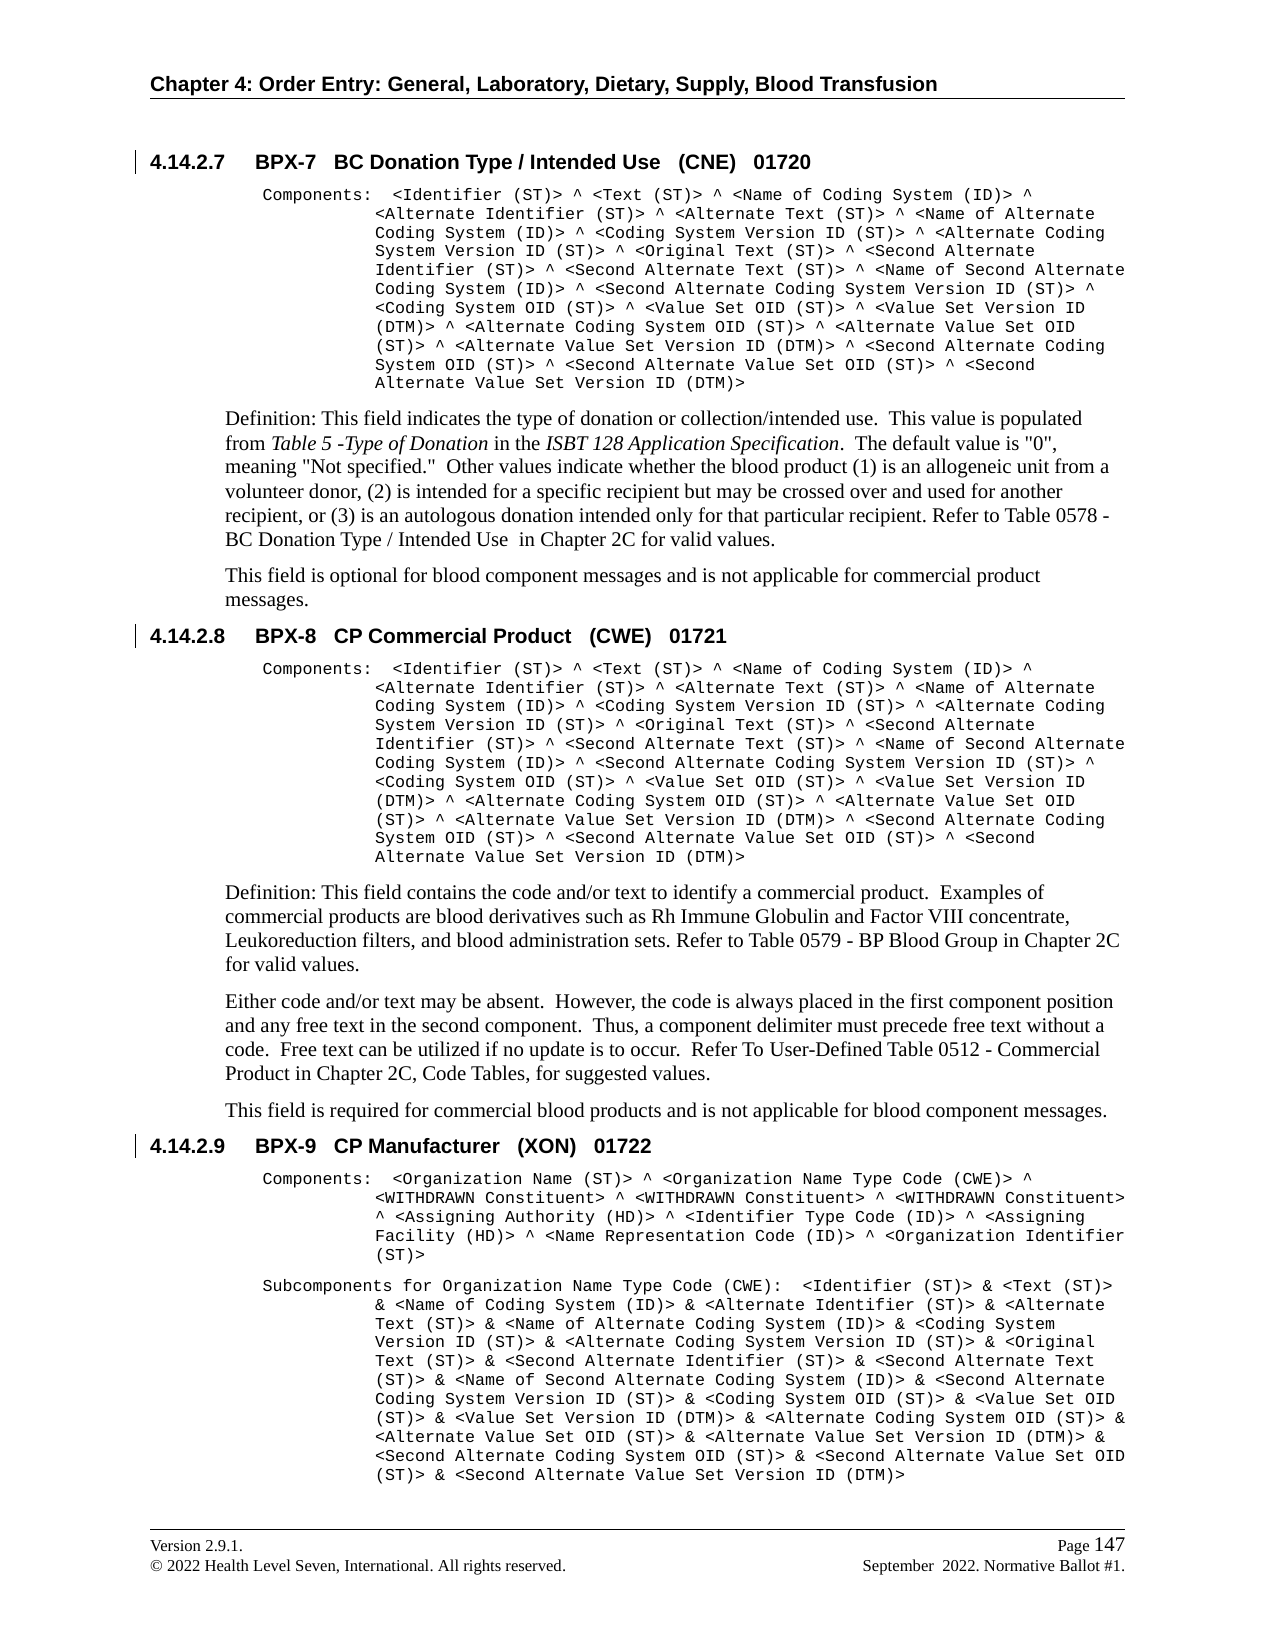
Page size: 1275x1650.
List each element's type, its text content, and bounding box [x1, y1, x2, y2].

text Subcomponents for Organization Name Type Code (CWE): <Identifier (ST)> & <Text (ST)> & <Name of Coding System (ID)> & <Alternate Identifier (ST)> & <Alternate Text (ST)> & <Name of Alternate Coding System (ID)> & <Coding System Version ID (ST)> & <Alternate Coding System Version ID (ST)> & <Original Text (ST)> & <Second Alternate Identifier (ST)> & <Second Alternate Text (ST)> & <Name of Second Alternate Coding System (ID)> & <Second Alternate Coding System Version ID (ST)> & <Coding System OID (ST)> & <Value Set OID (ST)> & <Value Set Version ID (DTM)> & <Alternate Coding System OID (ST)> & <Alternate Value Set OID (ST)> & <Alternate Value Set Version ID (DTM)> & <Second Alternate Coding System OID (ST)> & <Second Alternate Value Set OID (ST)> & <Second Alternate Value Set Version ID (DTM)> [262, 1277, 1125, 1485]
text This field is optional for blood component messages and is not applicable for commercial product messages. [225, 563, 1125, 611]
subtitle BPX-8 CP Commercial Product (CWE) 01721 [150, 624, 1125, 648]
subtitle BPX-9 CP Manufacturer (XON) 01722 [150, 1134, 1125, 1158]
text Components: <Organization Name (ST)> ^ <Organization Name Type Code (CWE)> ^ <WITHDRAWN Constituent> ^ <WITHDRAWN Constituent> ^ <WITHDRAWN Constituent> ^ <Assigning Authority (HD)> ^ <Identifier Type Code (ID)> ^ <Assigning Facility (HD)> ^ <Name Representation Code (ID)> ^ <Organization Identifier (ST)> [262, 1171, 1125, 1265]
text Definition: This field indicates the type of donation or collection/intended use. This value is populated from Table 5 -Type of Donation in the ISBT 128 Application Specification. The default value is "0", meaning "Not specified." Other values indicate whether the blood product (1) is an allogeneic unit from a volunteer donor, (2) is intended for a specific recipient but may be crossed over and used for another recipient, or (3) is an autologous donation intended only for that particular recipient. Refer to Table 0578 - BC Donation Type / Intended Use in Chapter 2C for valid values. [225, 406, 1125, 551]
text This field is required for commercial blood products and is not applicable for blood component messages. [225, 1098, 1125, 1122]
text Components: <Identifier (ST)> ^ <Text (ST)> ^ <Name of Coding System (ID)> ^ <Alternate Identifier (ST)> ^ <Alternate Text (ST)> ^ <Name of Alternate Coding System (ID)> ^ <Coding System Version ID (ST)> ^ <Alternate Coding System Version ID (ST)> ^ <Original Text (ST)> ^ <Second Alternate Identifier (ST)> ^ <Second Alternate Text (ST)> ^ <Name of Second Alternate Coding System (ID)> ^ <Second Alternate Coding System Version ID (ST)> ^ <Coding System OID (ST)> ^ <Value Set OID (ST)> ^ <Value Set Version ID (DTM)> ^ <Alternate Coding System OID (ST)> ^ <Alternate Value Set OID (ST)> ^ <Alternate Value Set Version ID (DTM)> ^ <Second Alternate Coding System OID (ST)> ^ <Second Alternate Value Set OID (ST)> ^ <Second Alternate Value Set Version ID (DTM)> [262, 660, 1125, 868]
text Either code and/or text may be absent. However, the code is always placed in the first component position and any free text in the second component. Thus, a component delimiter must precede free text without a code. Free text can be utilized if no update is to occur. Refer To User-Defined Table 0512 - Commercial Product in Chapter 2C, Code Tables, for suggested values. [225, 989, 1125, 1085]
subtitle BPX-7 BC Donation Type / Intended Use (CNE) 01720 [150, 150, 1125, 174]
text Definition: This field contains the code and/or text to identify a commercial product. Examples of commercial products are blood derivatives such as Rh Immune Globulin and Factor VIII concentrate, Leukoreduction filters, and blood administration sets. Refer to Table 0579 - BP Blood Group in Chapter 2C for valid values. [225, 880, 1125, 976]
text Components: <Identifier (ST)> ^ <Text (ST)> ^ <Name of Coding System (ID)> ^ <Alternate Identifier (ST)> ^ <Alternate Text (ST)> ^ <Name of Alternate Coding System (ID)> ^ <Coding System Version ID (ST)> ^ <Alternate Coding System Version ID (ST)> ^ <Original Text (ST)> ^ <Second Alternate Identifier (ST)> ^ <Second Alternate Text (ST)> ^ <Name of Second Alternate Coding System (ID)> ^ <Second Alternate Coding System Version ID (ST)> ^ <Coding System OID (ST)> ^ <Value Set OID (ST)> ^ <Value Set Version ID (DTM)> ^ <Alternate Coding System OID (ST)> ^ <Alternate Value Set OID (ST)> ^ <Alternate Value Set Version ID (DTM)> ^ <Second Alternate Coding System OID (ST)> ^ <Second Alternate Value Set OID (ST)> ^ <Second Alternate Value Set Version ID (DTM)> [262, 186, 1125, 394]
